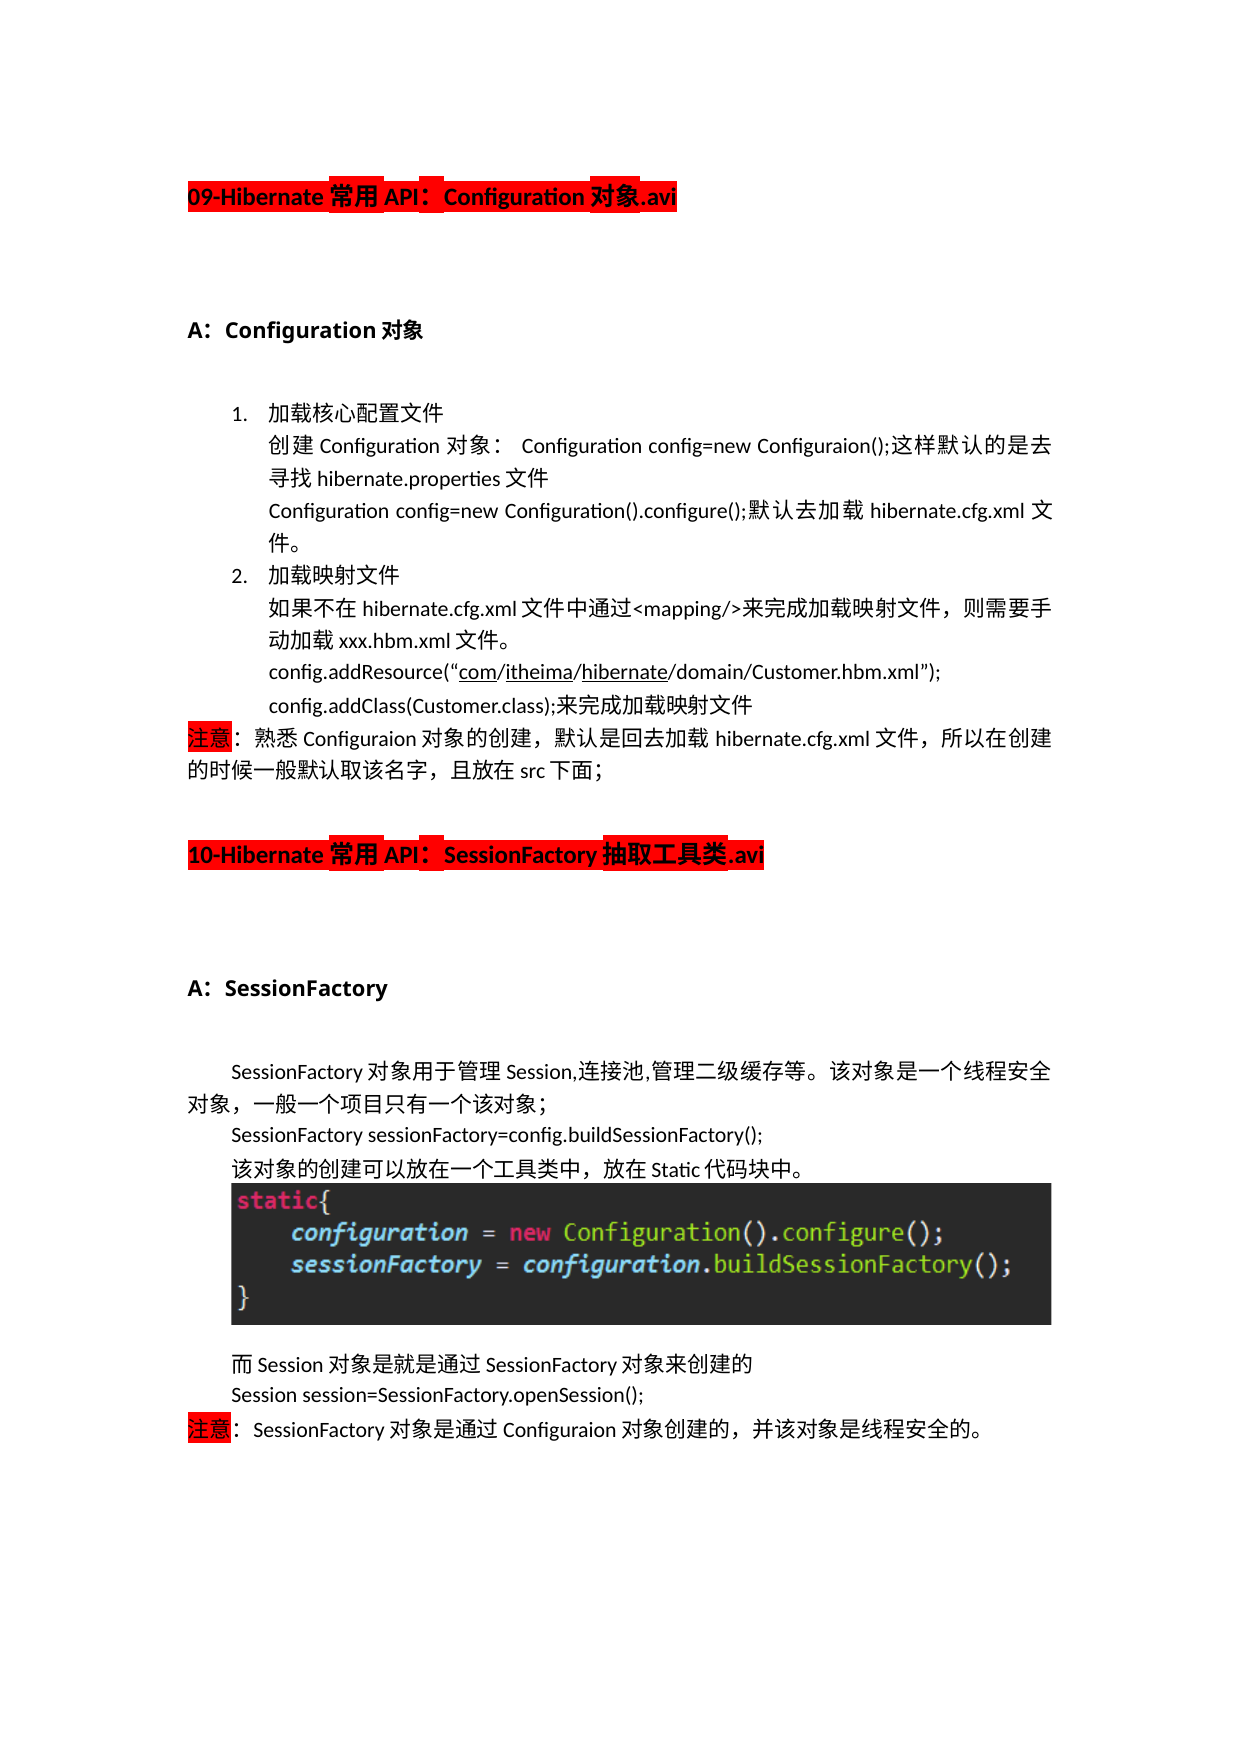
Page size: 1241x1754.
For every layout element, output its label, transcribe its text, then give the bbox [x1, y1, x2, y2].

text 注意：熟悉Configuraion对象的创建，默认是回去加载hibernate.cfg.xml文件，所以在创建的时候一般默认取该名字，且放在src下面； [187, 720, 1053, 785]
list config.addResource(“com/itheima/hibernate/domain/Customer.hbm.xml”); [269, 655, 1053, 688]
text 09-Hibernate常用API：Configuration对象.avi [187, 162, 1053, 227]
picture [231, 1183, 1052, 1325]
list 如果不在hibernate.cfg.xml文件中通过<mapping/>来完成加载映射文件，则需要手动加载xxx.hbm.xml文件。 [269, 590, 1053, 655]
text 而Session对象是就是通过SessionFactory对象来创建的 [187, 1346, 1053, 1379]
list Configuration config=new Configuration().configure();默认去加载hibernate.cfg.xml文件。 [269, 493, 1053, 558]
text 注意：SessionFactory对象是通过Configuraion对象创建的，并该对象是线程安全的。 [187, 1411, 1053, 1444]
list 创建Configuration对象： Configuration config=new Configuraion();这样默认的是去寻找hibernate.properties文件 [269, 428, 1053, 493]
text 10-Hibernate常用API：SessionFactory抽取工具类.avi [187, 821, 1053, 886]
list config.addClass(Customer.class);来完成加载映射文件 [269, 688, 1053, 720]
list 加载映射文件 [231, 558, 1053, 590]
text 该对象的创建可以放在一个工具类中，放在Static代码块中。 [187, 1151, 1053, 1184]
text A：Configuration对象 [187, 312, 1053, 345]
text SessionFactory sessionFactory=config.buildSessionFactory(); [187, 1119, 1053, 1151]
text A：SessionFactory [187, 971, 1053, 1003]
list 加载核心配置文件 [231, 395, 1053, 428]
text Session session=SessionFactory.openSession(); [187, 1379, 1053, 1411]
text SessionFactory对象用于管理Session,连接池,管理二级缓存等。该对象是一个线程安全对象，一般一个项目只有一个该对象； [187, 1054, 1053, 1119]
